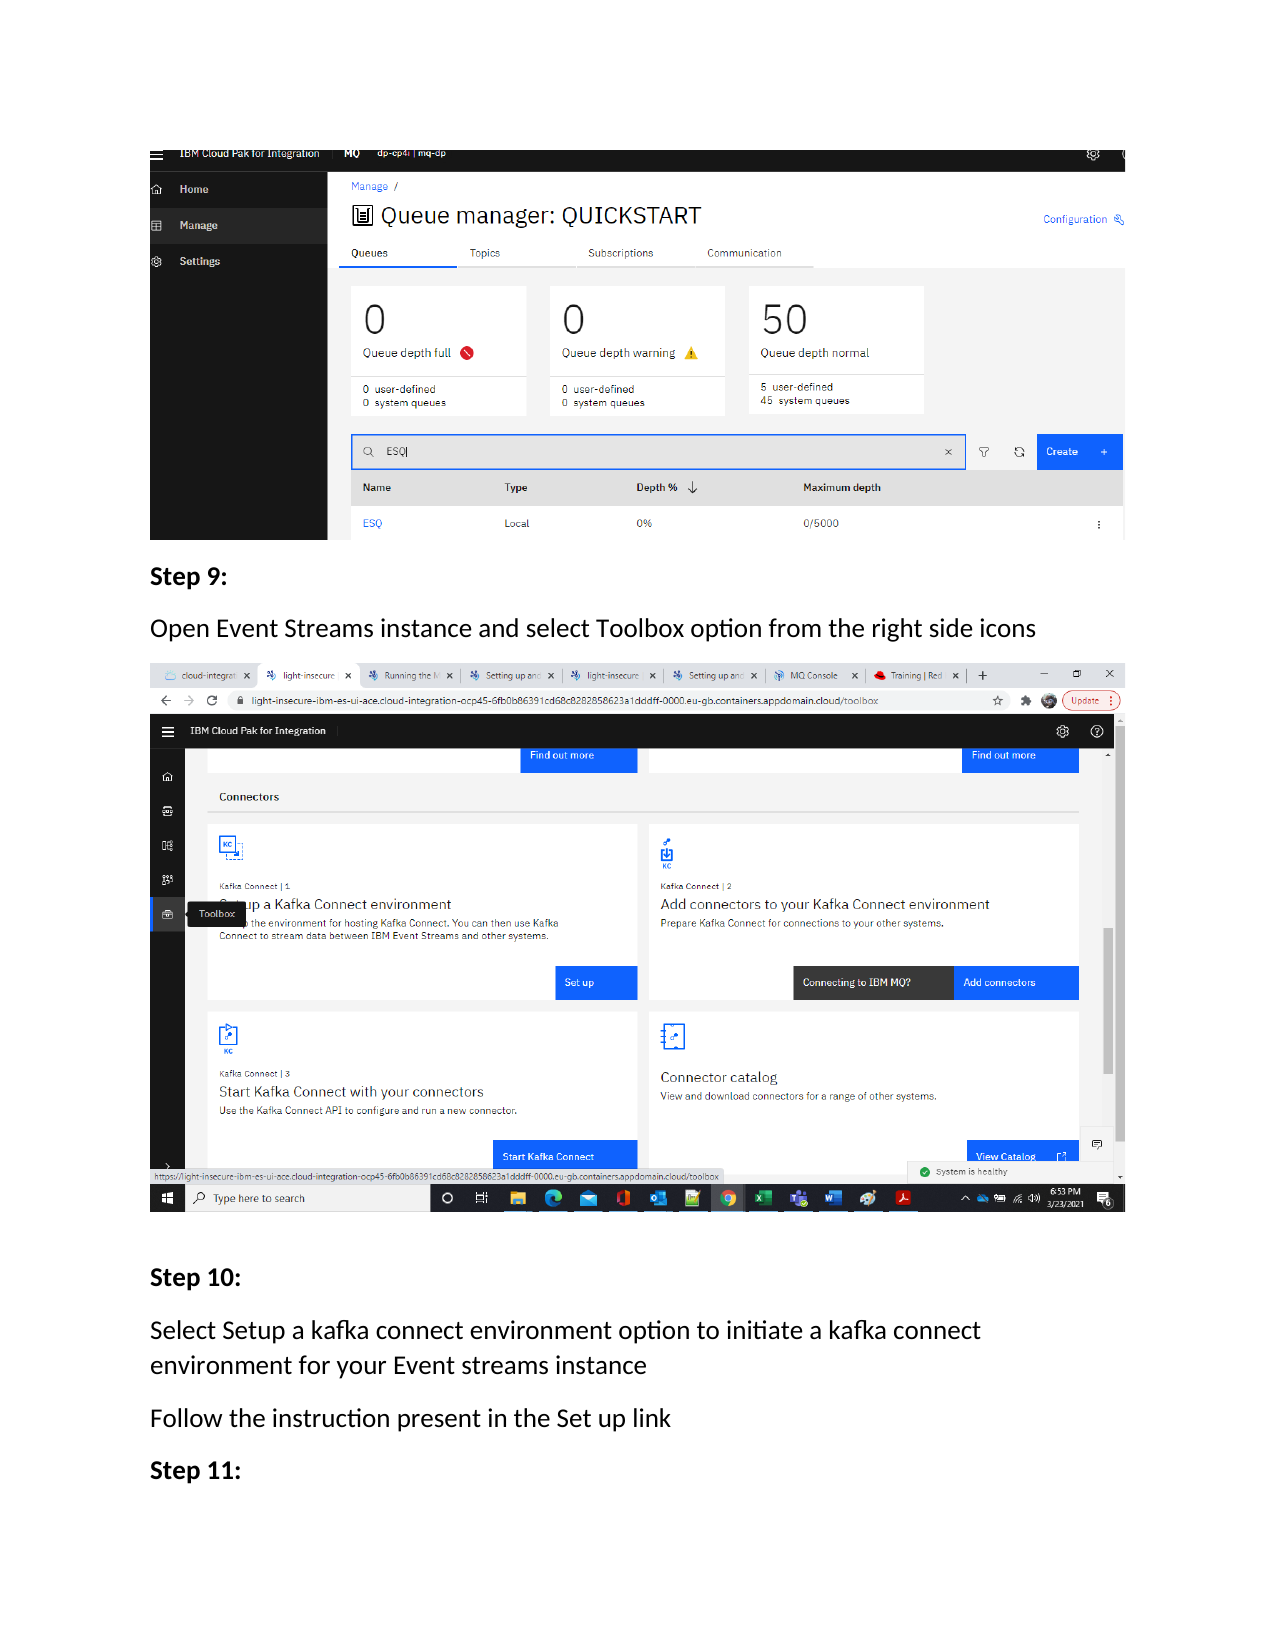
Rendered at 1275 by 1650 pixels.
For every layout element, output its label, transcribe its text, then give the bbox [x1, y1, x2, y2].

picture [150, 663, 1125, 1212]
text Follow the instruction present in the Set up link [150, 1401, 1125, 1434]
text Select Setup a kafka connect environment option to initiate a kafka connect environment for your Event streams instance [150, 1313, 1125, 1382]
text Step 9: [150, 559, 1125, 592]
text Step 10: [150, 1261, 1125, 1294]
picture [150, 150, 1125, 540]
text Step 11: [150, 1453, 1125, 1486]
text Open Event Streams instance and select Toolbox option from the right side icons [150, 611, 1125, 644]
